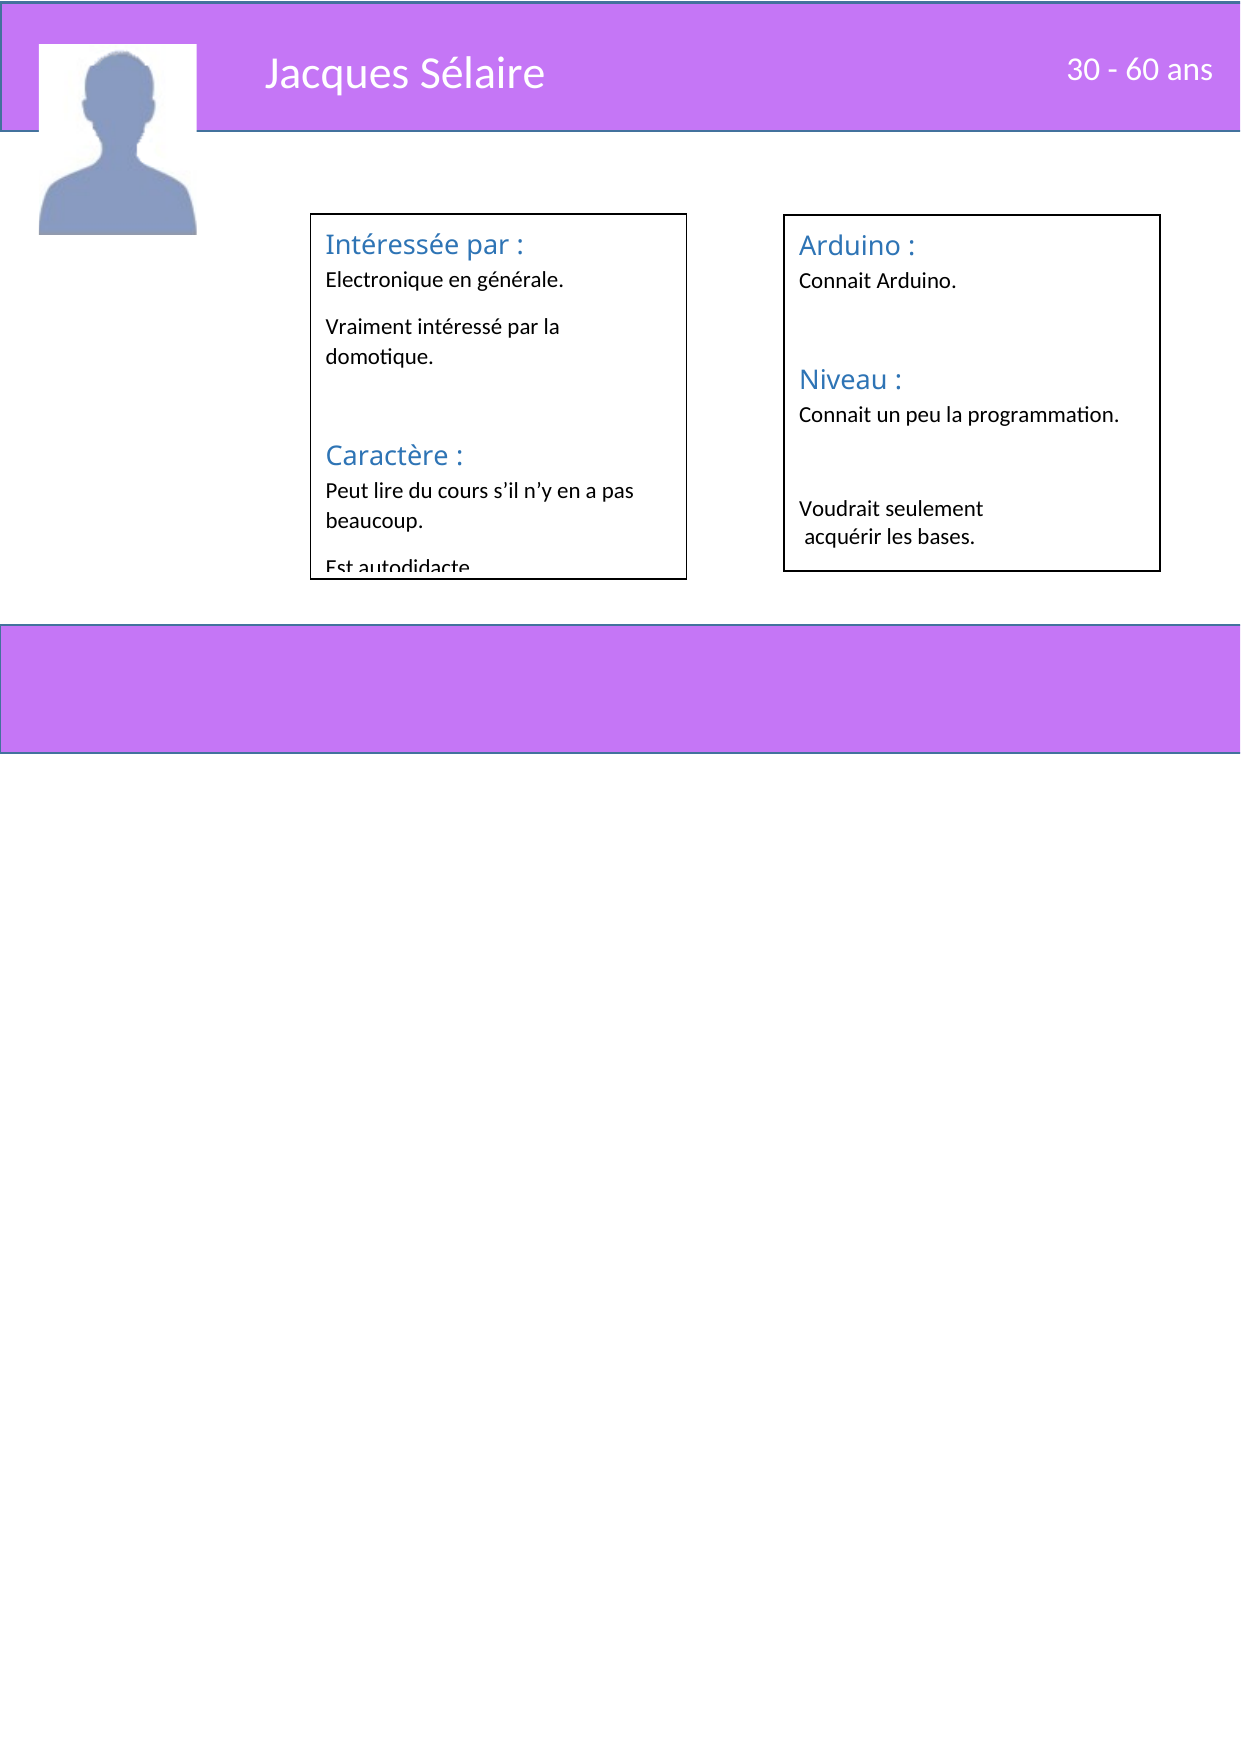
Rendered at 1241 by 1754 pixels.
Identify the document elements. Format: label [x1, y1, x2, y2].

picture [38, 44, 197, 235]
